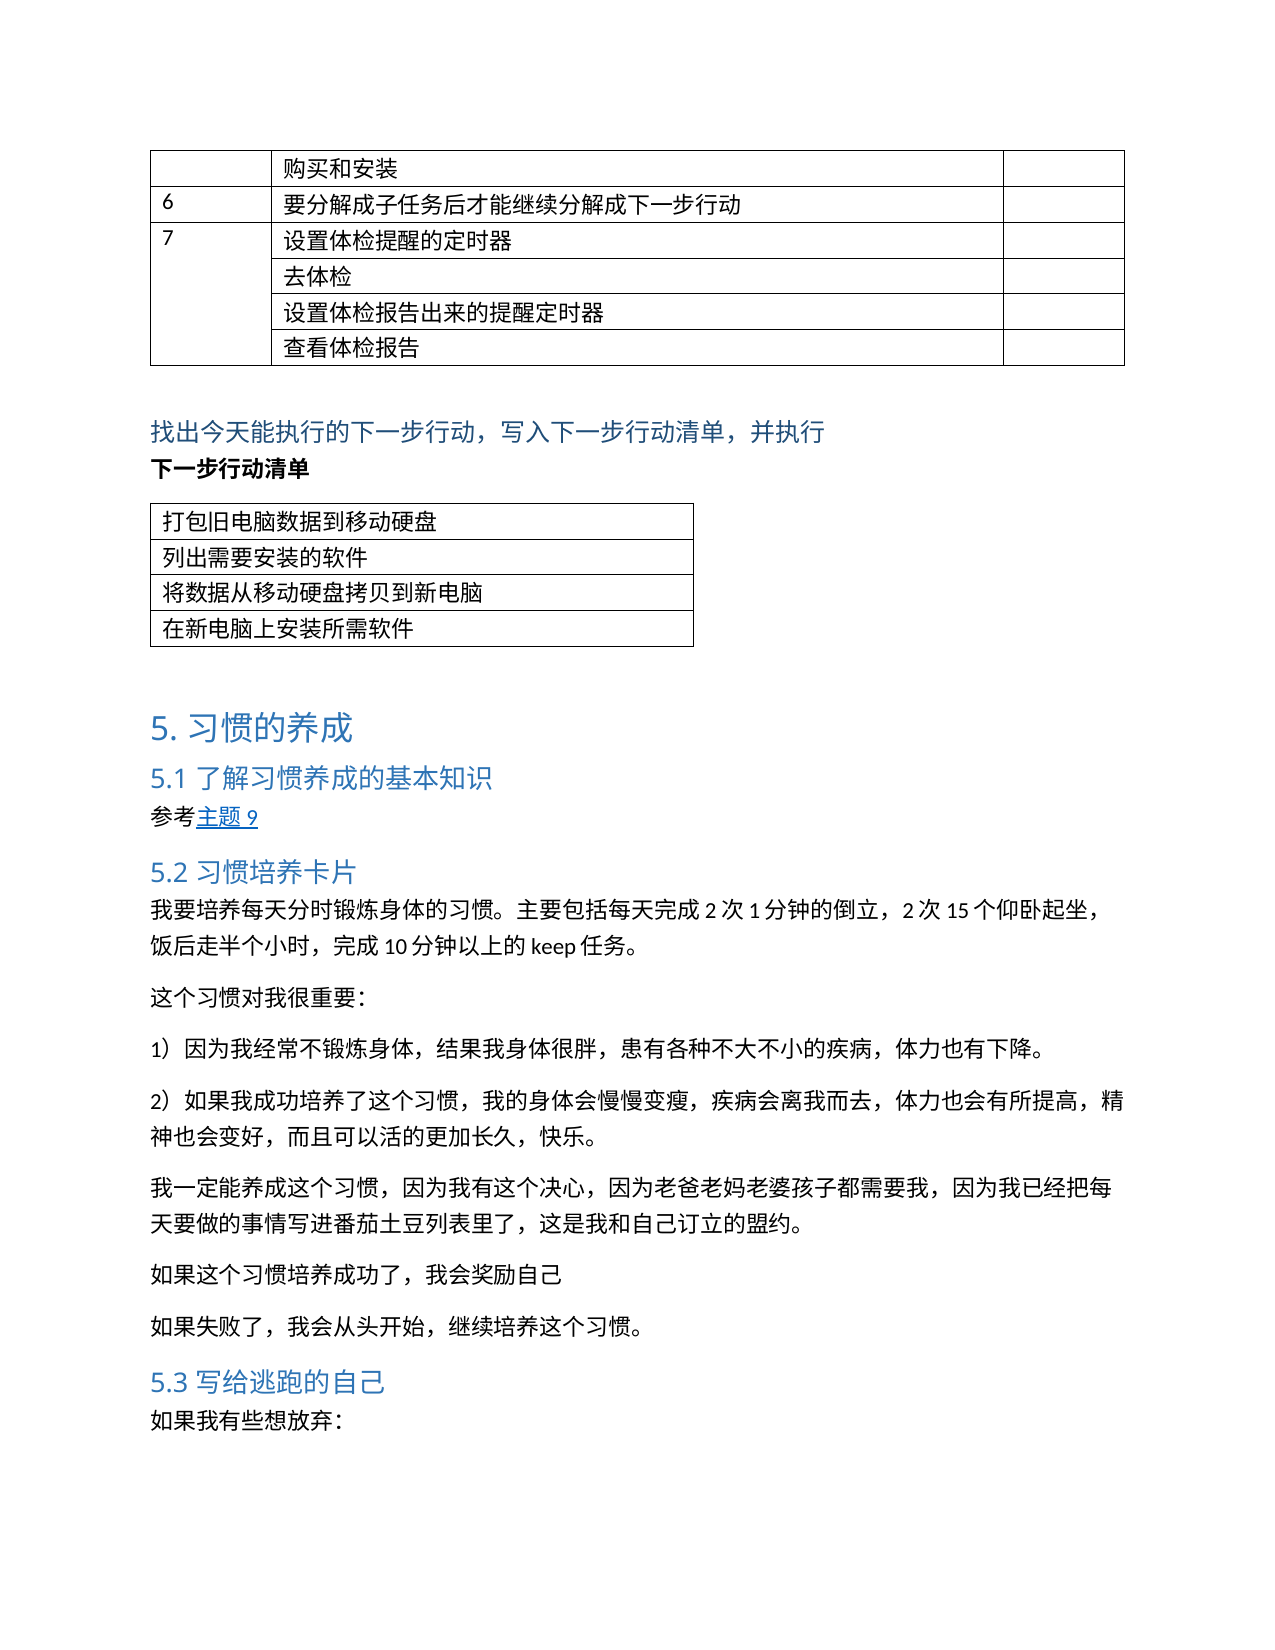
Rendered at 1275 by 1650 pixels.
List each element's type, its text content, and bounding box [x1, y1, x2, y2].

subtitle 5.1 了解习惯养成的基本知识 [150, 757, 1125, 796]
text 2）如果我成功培养了这个习惯，我的身体会慢慢变瘦，疾病会离我而去，体力也会有所提高，精神也会变好，而且可以活的更加长久，快乐。 [150, 1083, 1125, 1152]
text 我要培养每天分时锻炼身体的习惯。主要包括每天完成2次1分钟的倒立，2次15个仰卧起坐，饭后走半个小时，完成10分钟以上的keep任务。 [150, 892, 1125, 961]
table_cell [1004, 294, 1124, 329]
text 我一定能养成这个习惯，因为我有这个决心，因为老爸老妈老婆孩子都需要我，因为我已经把每天要做的事情写进番茄土豆列表里了，这是我和自己订立的盟约。 [150, 1170, 1125, 1239]
text 下一步行动清单 [150, 451, 1125, 484]
table_cell [1004, 259, 1124, 293]
subtitle 5.2 习惯培养卡片 [150, 851, 1125, 890]
table_cell 购买和安装 [272, 151, 1003, 186]
subtitle 5. 习惯的养成 [150, 702, 1125, 750]
text 如果这个习惯培养成功了，我会奖励自己 [150, 1257, 1125, 1291]
subtitle 找出今天能执行的下一步行动，写入下一步行动清单，并执行 [150, 412, 1125, 449]
table_cell 查看体检报告 [272, 330, 1003, 365]
subtitle 5.3 写给逃跑的自己 [150, 1361, 1125, 1400]
text 如果失败了，我会从头开始，继续培养这个习惯。 [150, 1309, 1125, 1342]
table_cell 列出需要安装的软件 [151, 540, 693, 574]
table_cell 7 [151, 223, 271, 365]
text 如果我有些想放弃： [150, 1403, 1125, 1436]
table_cell [1004, 187, 1124, 222]
text 参考主题9 [150, 799, 1125, 832]
table_cell 要分解成子任务后才能继续分解成下一步行动 [272, 187, 1003, 222]
table_cell [1004, 151, 1124, 186]
text 1）因为我经常不锻炼身体，结果我身体很胖，患有各种不大不小的疾病，体力也有下降。 [150, 1031, 1125, 1064]
table_cell 设置体检提醒的定时器 [272, 223, 1003, 257]
table_header 打包旧电脑数据到移动硬盘 [151, 504, 693, 538]
text 这个习惯对我很重要： [150, 979, 1125, 1013]
table_cell 6 [151, 187, 271, 222]
table_cell [1004, 223, 1124, 257]
table_cell 5 [151, 151, 271, 186]
table_cell 将数据从移动硬盘拷贝到新电脑 [151, 575, 693, 610]
table_cell [1004, 330, 1124, 365]
table_cell 去体检 [272, 259, 1003, 293]
table_cell 设置体检报告出来的提醒定时器 [272, 294, 1003, 329]
table_cell 在新电脑上安装所需软件 [151, 611, 693, 646]
